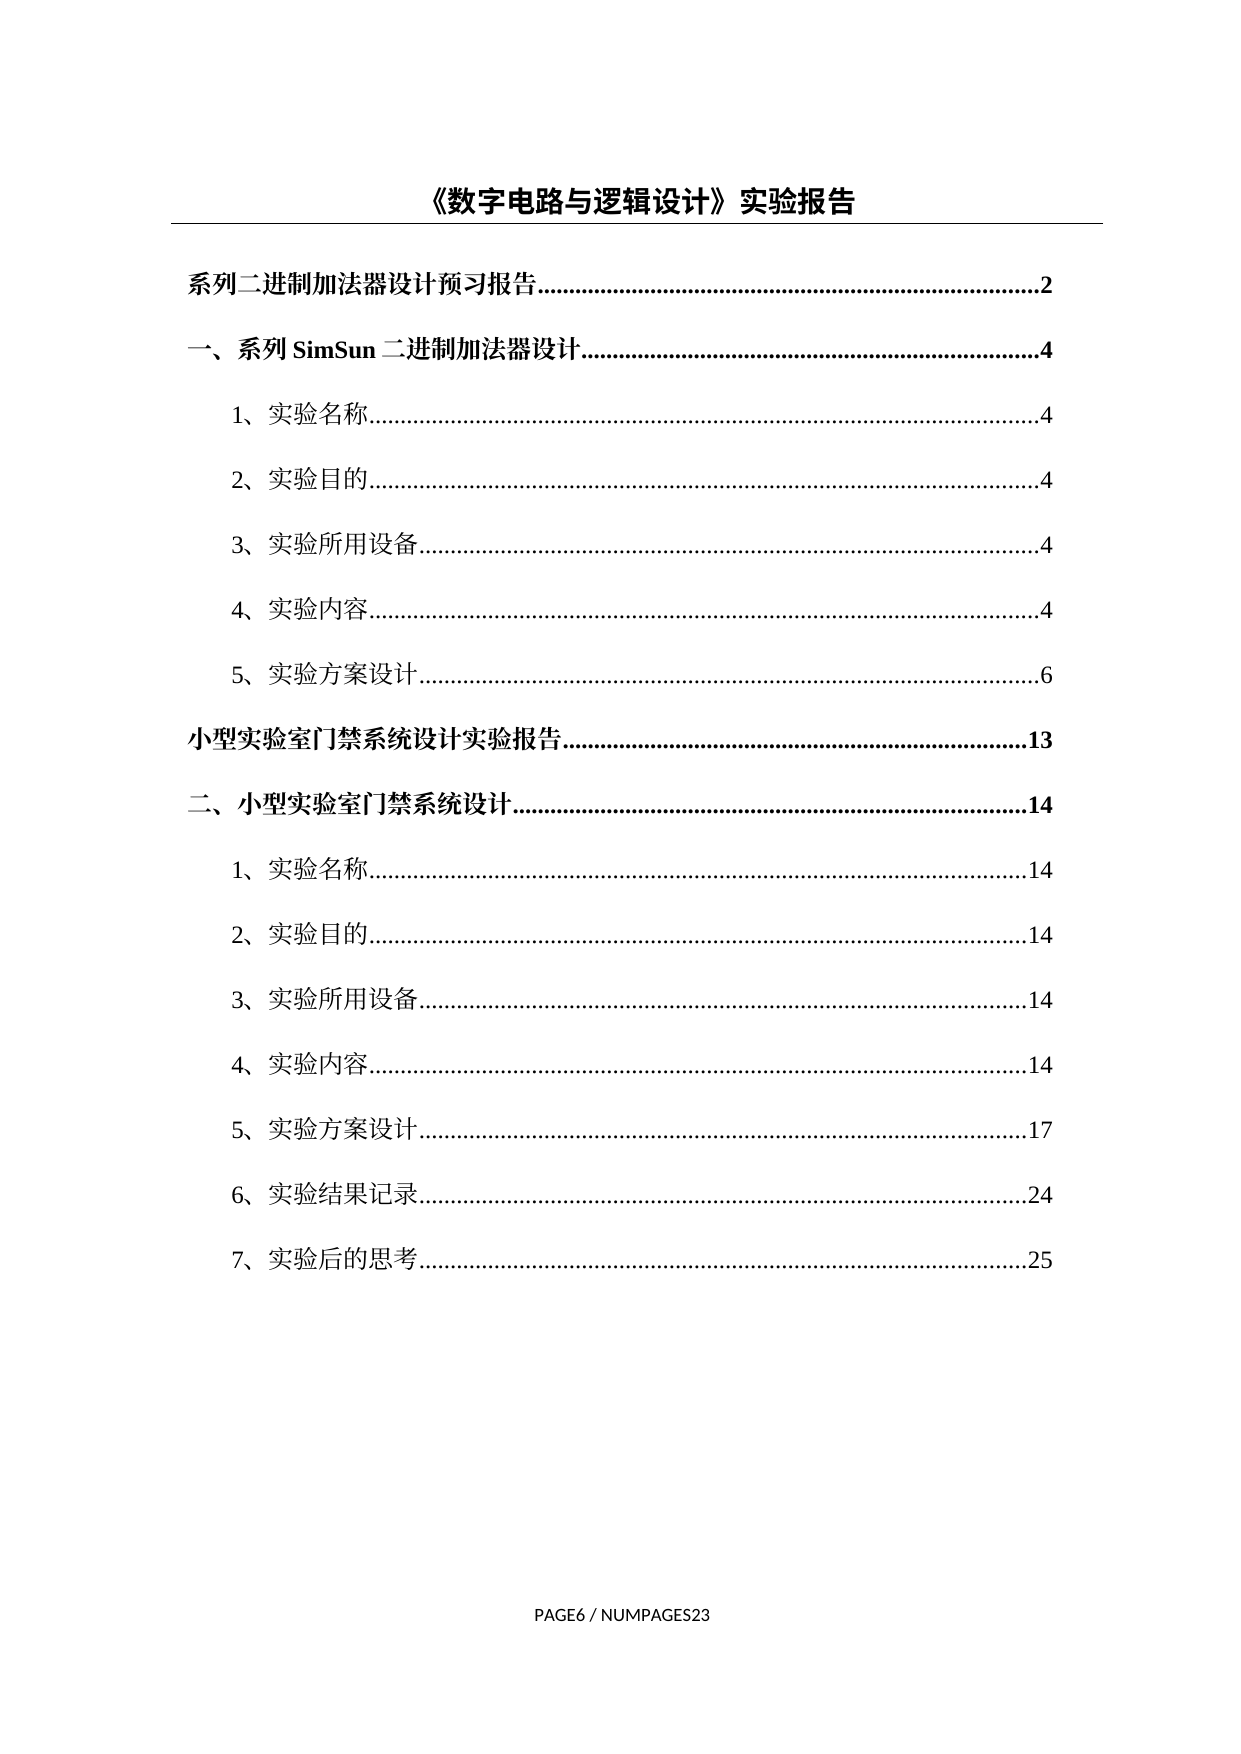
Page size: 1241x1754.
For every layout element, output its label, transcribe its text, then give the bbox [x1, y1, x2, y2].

text 3、实验所用设备 14 [231, 966, 1053, 1031]
text 5、实验方案设计 17 [231, 1096, 1053, 1161]
text 3、实验所用设备 4 [231, 511, 1053, 576]
text 5、实验方案设计 6 [231, 641, 1053, 706]
text 2、实验目的 4 [231, 446, 1053, 511]
text 二、小型实验室门禁系统设计 14 [187, 771, 1053, 836]
text 小型实验室门禁系统设计实验报告 13 [187, 706, 1053, 771]
text 4、实验内容 4 [231, 576, 1053, 641]
text 1、实验名称 4 [231, 381, 1053, 446]
text 7、实验后的思考 25 [231, 1226, 1053, 1291]
text 1、实验名称 14 [231, 836, 1053, 901]
text 2、实验目的 14 [231, 901, 1053, 966]
text 系列二进制加法器设计预习报告 2 [187, 251, 1053, 316]
text 4、实验内容 14 [231, 1031, 1053, 1096]
text 一、系列SimSun二进制加法器设计 4 [187, 316, 1053, 381]
text 6、实验结果记录 24 [231, 1161, 1053, 1226]
